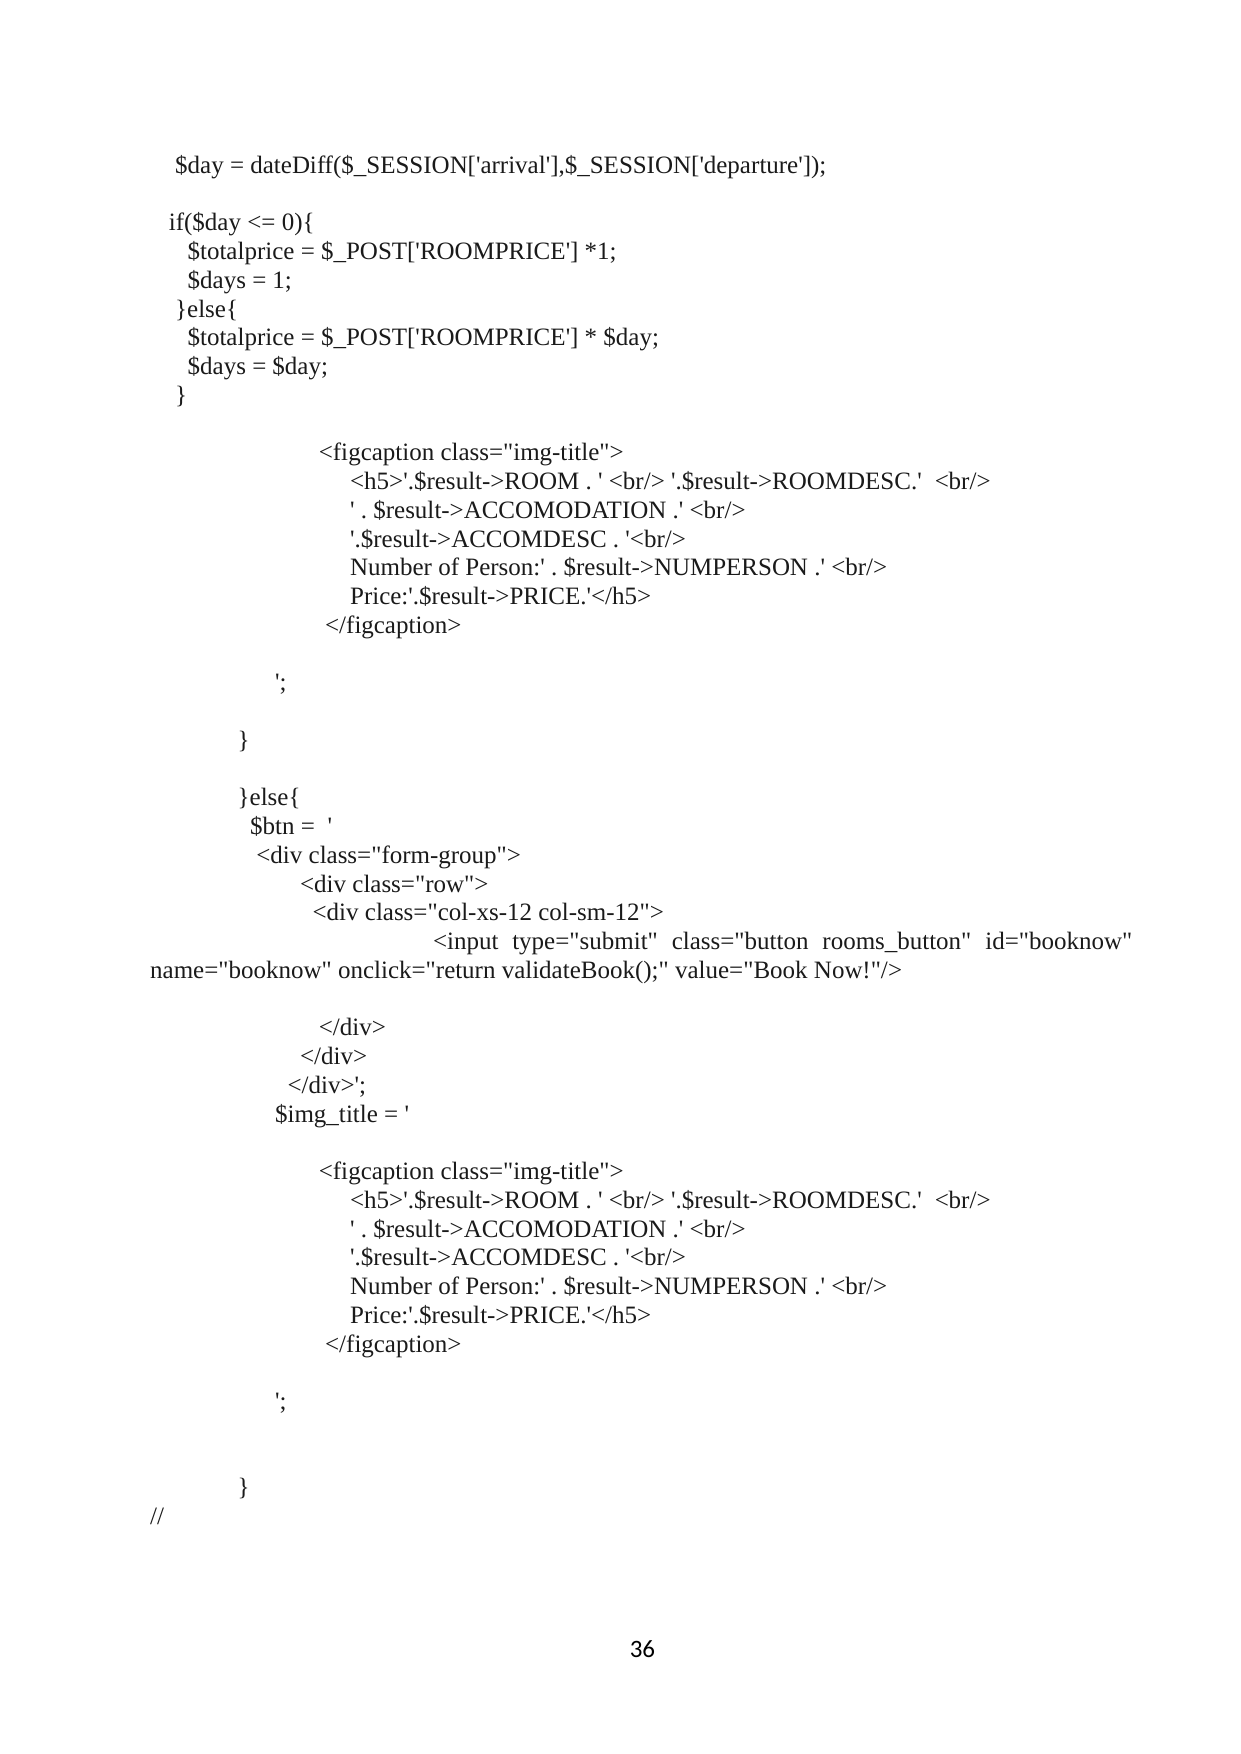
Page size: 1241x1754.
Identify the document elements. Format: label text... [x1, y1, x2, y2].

text <figcaption class="img-title"> [150, 1156, 1134, 1185]
text } [150, 1472, 1134, 1501]
text $totalprice = $_POST['ROOMPRICE'] *1; [150, 236, 1134, 265]
text $days = 1; [150, 265, 1134, 294]
text $day = dateDiff($_SESSION['arrival'],$_SESSION['departure']); [150, 150, 1134, 179]
text <h5>'.$result->ROOM . ' <br/> '.$result->ROOMDESC.' <br/> [150, 466, 1134, 495]
text <div class="col-xs-12 col-sm-12"> [150, 897, 1134, 926]
text $totalprice = $_POST['ROOMPRICE'] * $day; [150, 322, 1134, 351]
text <div class="row"> [150, 869, 1134, 897]
text }else{ [150, 782, 1134, 811]
text <h5>'.$result->ROOM . ' <br/> '.$result->ROOMDESC.' <br/> [150, 1185, 1134, 1214]
text if($day <= 0){ [150, 207, 1134, 236]
text '.$result->ACCOMDESC . '<br/> [150, 1242, 1134, 1271]
text }else{ [150, 294, 1134, 322]
text <figcaption class="img-title"> [150, 437, 1134, 466]
text </div> [150, 1041, 1134, 1070]
text </figcaption> [150, 1329, 1134, 1357]
text <input type="submit" class="button rooms_button" id="booknow" name="booknow" onclick="return validateBook();" value="Book Now!"/> [150, 926, 1134, 984]
text <div class="form-group"> [150, 840, 1134, 869]
text } [150, 380, 1134, 409]
text ' . $result->ACCOMODATION .' <br/> [150, 495, 1134, 524]
text '; [150, 667, 1134, 696]
text </div> [150, 1012, 1134, 1041]
text Number of Person:' . $result->NUMPERSON .' <br/> [150, 552, 1134, 581]
text Price:'.$result->PRICE.'</h5> [150, 581, 1134, 610]
text '; [150, 1386, 1134, 1415]
text Price:'.$result->PRICE.'</h5> [150, 1300, 1134, 1329]
text $img_title = ' [150, 1099, 1134, 1127]
text // [150, 1501, 1134, 1530]
text $days = $day; [150, 351, 1134, 380]
text </figcaption> [150, 610, 1134, 639]
text </div>'; [150, 1070, 1134, 1099]
text '.$result->ACCOMDESC . '<br/> [150, 524, 1134, 552]
text ' . $result->ACCOMODATION .' <br/> [150, 1214, 1134, 1242]
text Number of Person:' . $result->NUMPERSON .' <br/> [150, 1271, 1134, 1300]
text $btn = ' [150, 811, 1134, 840]
text } [150, 725, 1134, 754]
